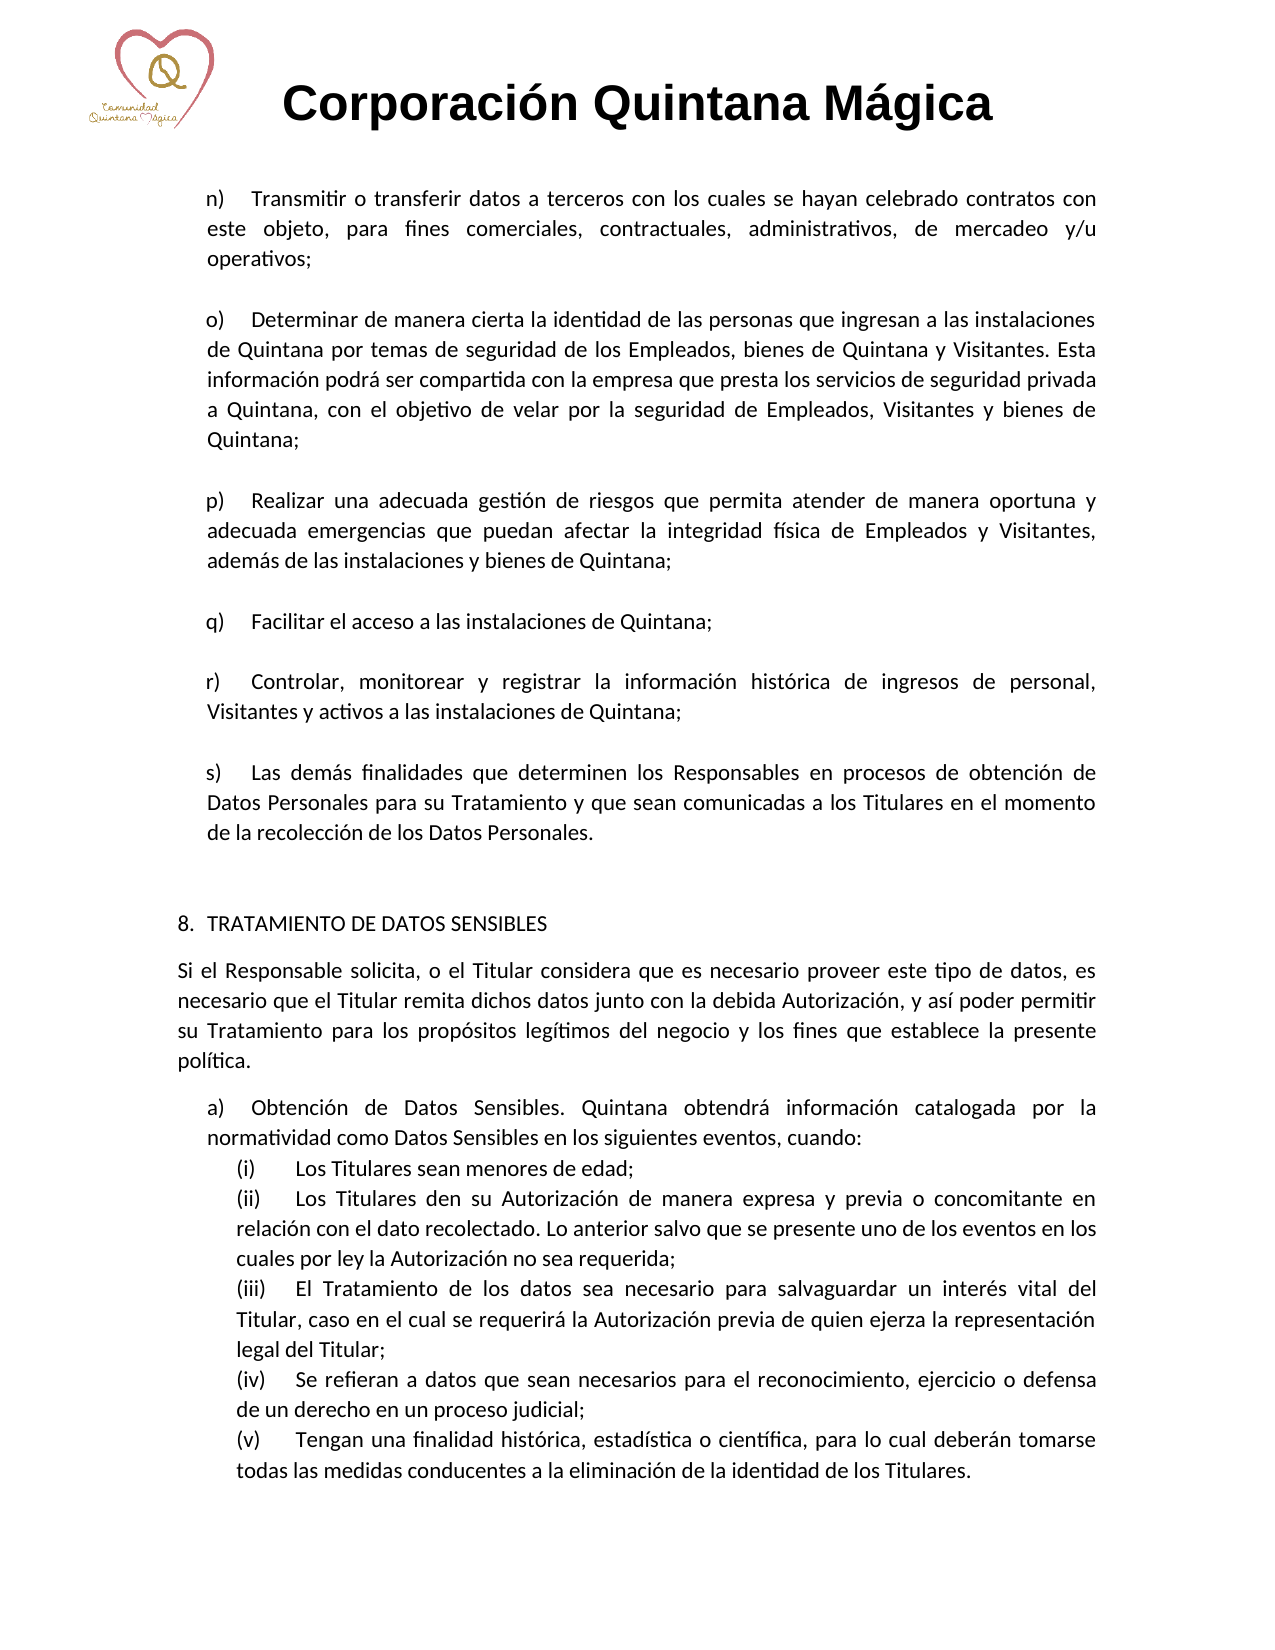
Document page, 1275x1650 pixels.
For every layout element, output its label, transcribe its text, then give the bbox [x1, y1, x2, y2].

list TRATAMIENTO DE DATOS SENSIBLES [177, 909, 1098, 937]
list Obtención de Datos Sensibles. Quintana obtendrá información catalogada por la normatividad como Datos Sensibles en los siguientes eventos, cuando: [207, 1093, 1098, 1152]
list Los Titulares den su Autorización de manera expresa y previa o concomitante en relación con el dato recolectado. Lo anterior salvo que se presente uno de los eventos en los cuales por ley la Autorización no sea requerida; [236, 1184, 1098, 1272]
list Las demás finalidades que determinen los Responsables en procesos de obtención de Datos Personales para su Tratamiento y que sean comunicadas a los Titulares en el momento de la recolección de los Datos Personales. [206, 758, 1098, 846]
list Los Titulares sean menores de edad; [236, 1154, 1098, 1182]
list Facilitar el acceso a las instalaciones de Quintana; [206, 607, 1098, 635]
list Determinar de manera cierta la identidad de las personas que ingresan a las instalaciones de Quintana por temas de seguridad de los Empleados, bienes de Quintana y Visitantes. Esta información podrá ser compartida con la empresa que presta los servicios de seguridad privada a Quintana, con el objetivo de velar por la seguridad de Empleados, Visitantes y bienes de Quintana; [206, 305, 1098, 454]
list Transmitir o transferir datos a terceros con los cuales se hayan celebrado contratos con este objeto, para fines comerciales, contractuales, administrativos, de mercadeo y/u operativos; [206, 184, 1098, 272]
list Realizar una adecuada gestión de riesgos que permita atender de manera oportuna y adecuada emergencias que puedan afectar la integridad física de Empleados y Visitantes, además de las instalaciones y bienes de Quintana; [206, 486, 1098, 574]
picture [84, 26, 219, 132]
list Tengan una finalidad histórica, estadística o científica, para lo cual deberán tomarse todas las medidas conducentes a la eliminación de la identidad de los Titulares. [236, 1426, 1098, 1484]
list Se refieran a datos que sean necesarios para el reconocimiento, ejercicio o defensa de un derecho en un proceso judicial; [236, 1365, 1098, 1423]
list El Tratamiento de los datos sea necesario para salvaguardar un interés vital del Titular, caso en el cual se requerirá la Autorización previa de quien ejerza la representación legal del Titular; [236, 1274, 1098, 1363]
list Controlar, monitorear y registrar la información histórica de ingresos de personal, Visitantes y activos a las instalaciones de Quintana; [206, 667, 1098, 726]
text Si el Responsable solicita, o el Titular considera que es necesario proveer este tipo de datos, es necesario que el Titular remita dichos datos junto con la debida Autorización, y así poder permitir su Tratamiento para los propósitos legítimos del negocio y los fines que establece la presente política. [177, 956, 1098, 1074]
